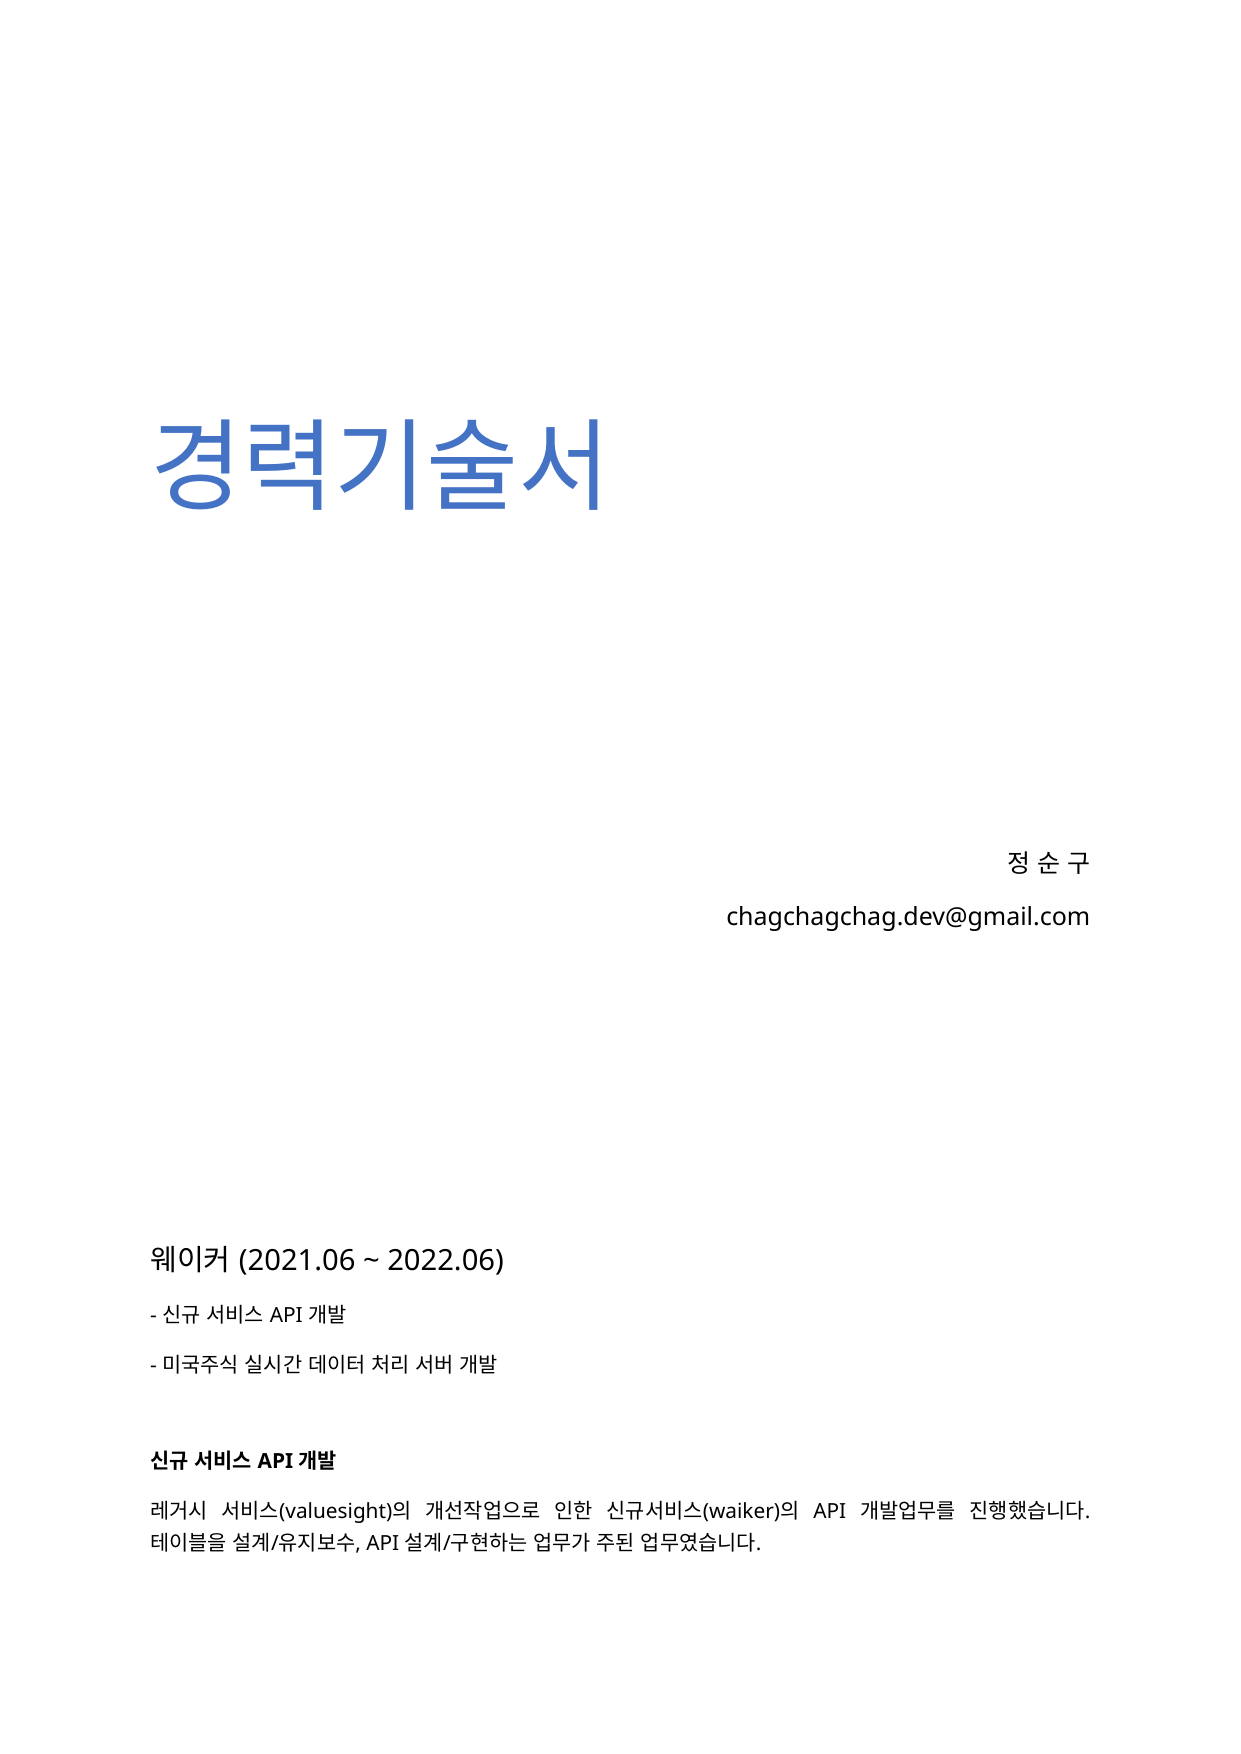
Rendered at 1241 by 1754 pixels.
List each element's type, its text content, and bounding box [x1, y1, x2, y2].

subtitle 웨이커 (2021.06 ~ 2022.06) [150, 1236, 1090, 1278]
text 레거시 서비스(valuesight)의 개선작업으로 인한 신규서비스(waiker)의 API 개발업무를 진행했습니다. 테이블을 설계/유지보수, API 설계/구현하는 업무가 주된 업무였습니다. [150, 1494, 1090, 1557]
text - 신규 서비스 API 개발 [150, 1298, 1090, 1329]
text chagchagchag.dev@gmail.com [150, 899, 1090, 933]
text - 미국주식 실시간 데이터 처리 서버 개발 [150, 1348, 1090, 1378]
subtitle 신규 서비스 API 개발 [150, 1444, 1090, 1475]
text 경력기술서 [150, 386, 1090, 531]
text 정 순 구 [150, 843, 1090, 879]
